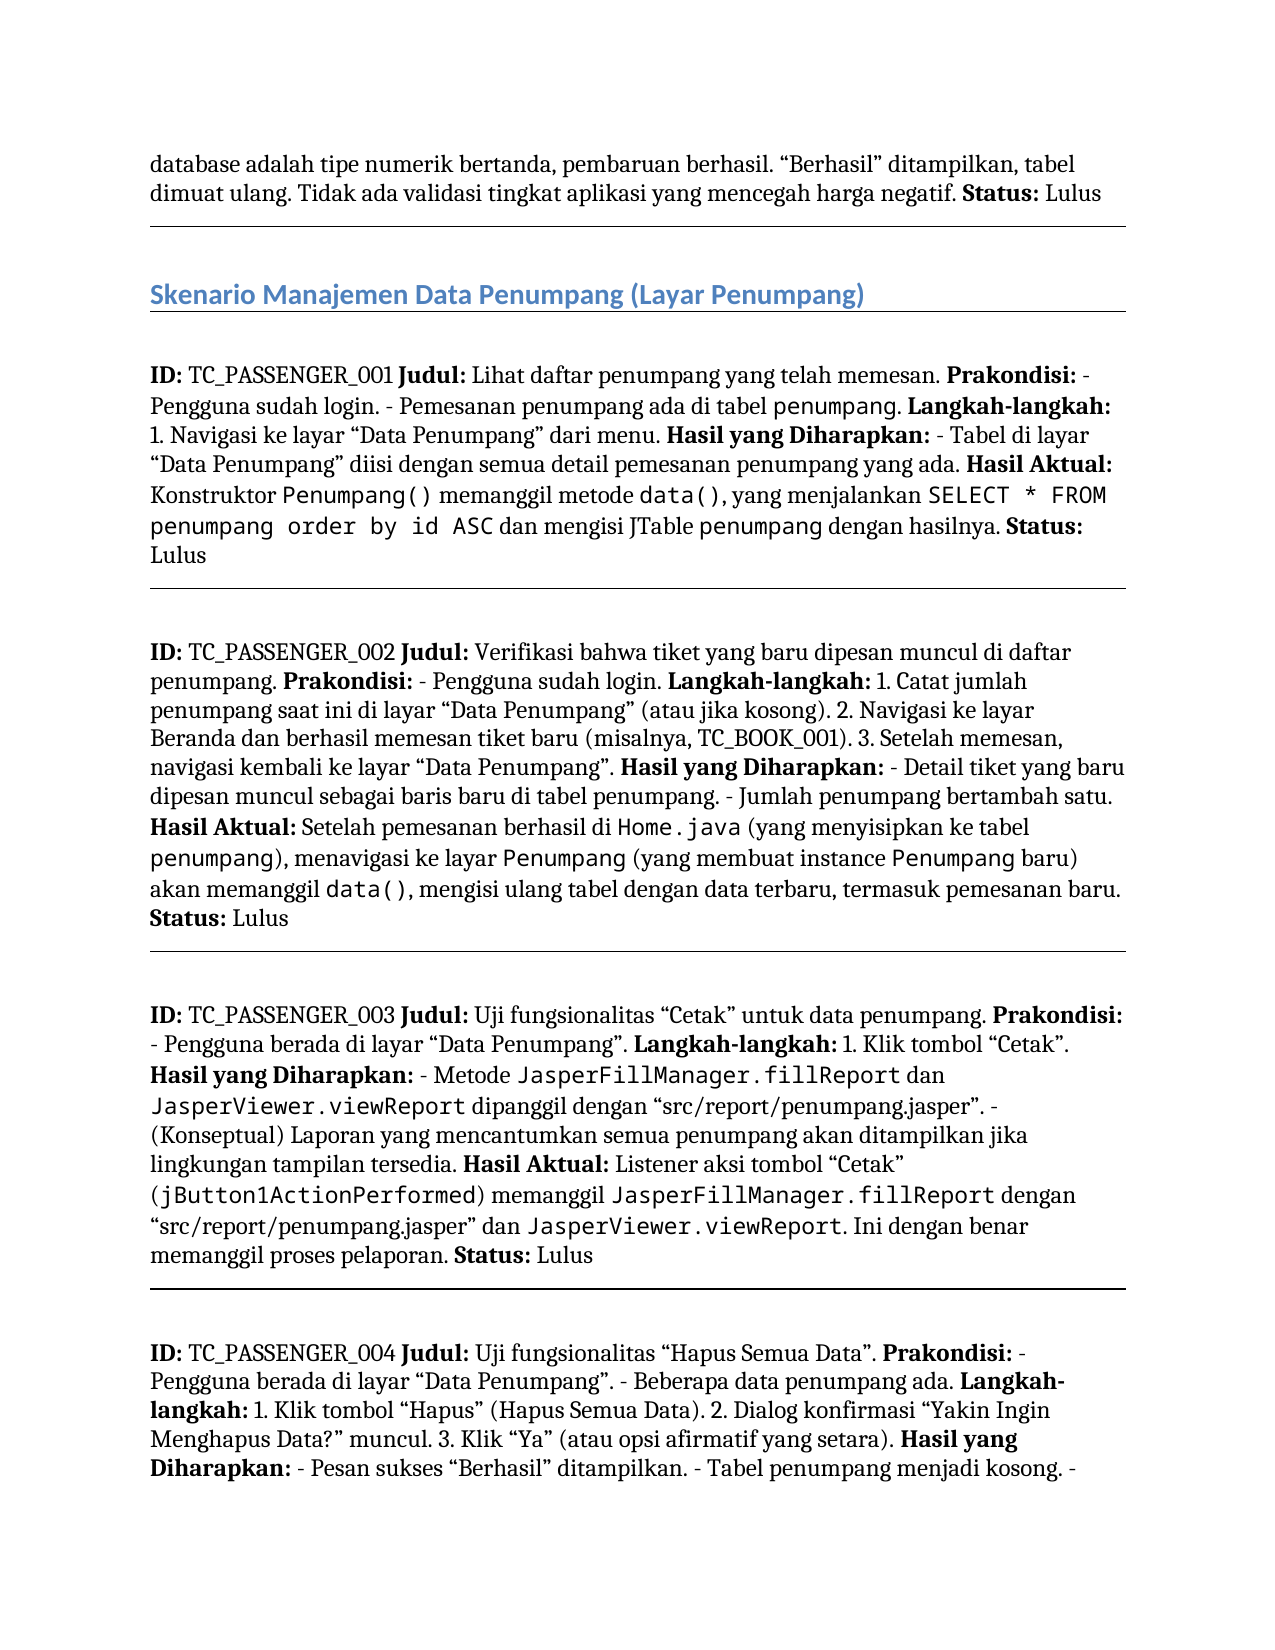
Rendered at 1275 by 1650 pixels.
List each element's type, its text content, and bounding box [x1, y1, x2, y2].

text ID: TC_PASSENGER_001 Judul: Lihat daftar penumpang yang telah memesan. Prakondisi: - Pengguna sudah login. - Pemesanan penumpang ada di tabel penumpang. Langkah-langkah: 1. Navigasi ke layar “Data Penumpang” dari menu. Hasil yang Diharapkan: - Tabel di layar “Data Penumpang” diisi dengan semua detail pemesanan penumpang yang ada. Hasil Aktual: Konstruktor Penumpang() memanggil metode data(), yang menjalankan SELECT * FROM penumpang order by id ASC dan mengisi JTable penumpang dengan hasilnya. Status: Lulus [150, 361, 1125, 570]
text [150, 1338, 1125, 1482]
text ID: TC_PASSENGER_002 Judul: Verifikasi bahwa tiket yang baru dipesan muncul di daftar penumpang. Prakondisi: - Pengguna sudah login. Langkah-langkah: 1. Catat jumlah penumpang saat ini di layar “Data Penumpang” (atau jika kosong). 2. Navigasi ke layar Beranda dan berhasil memesan tiket baru (misalnya, TC_BOOK_001). 3. Setelah memesan, navigasi kembali ke layar “Data Penumpang”. Hasil yang Diharapkan: - Detail tiket yang baru dipesan muncul sebagai baris baru di tabel penumpang. - Jumlah penumpang bertambah satu. Hasil Aktual: Setelah pemesanan berhasil di Home.java (yang menyisipkan ke tabel penumpang), menavigasi ke layar Penumpang (yang membuat instance Penumpang baru) akan memanggil data(), mengisi ulang tabel dengan data terbaru, termasuk pemesanan baru. Status: Lulus [150, 638, 1125, 933]
text ID: TC_PASSENGER_003 Judul: Uji fungsionalitas “Cetak” untuk data penumpang. Prakondisi: - Pengguna berada di layar “Data Penumpang”. Langkah-langkah: 1. Klik tombol “Cetak”. Hasil yang Diharapkan: - Metode JasperFillManager.fillReport dan JasperViewer.viewReport dipanggil dengan “src/report/penumpang.jasper”. - (Konseptual) Laporan yang mencantumkan semua penumpang akan ditampilkan jika lingkungan tampilan tersedia. Hasil Aktual: Listener aksi tombol “Cetak” (jButton1ActionPerformed) memanggil JasperFillManager.fillReport dengan “src/report/penumpang.jasper” dan JasperViewer.viewReport. Ini dengan benar memanggil proses pelaporan. Status: Lulus [150, 1001, 1125, 1270]
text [150, 150, 1125, 207]
subtitle Skenario Manajemen Data Penumpang (Layar Penumpang) [150, 276, 1125, 311]
